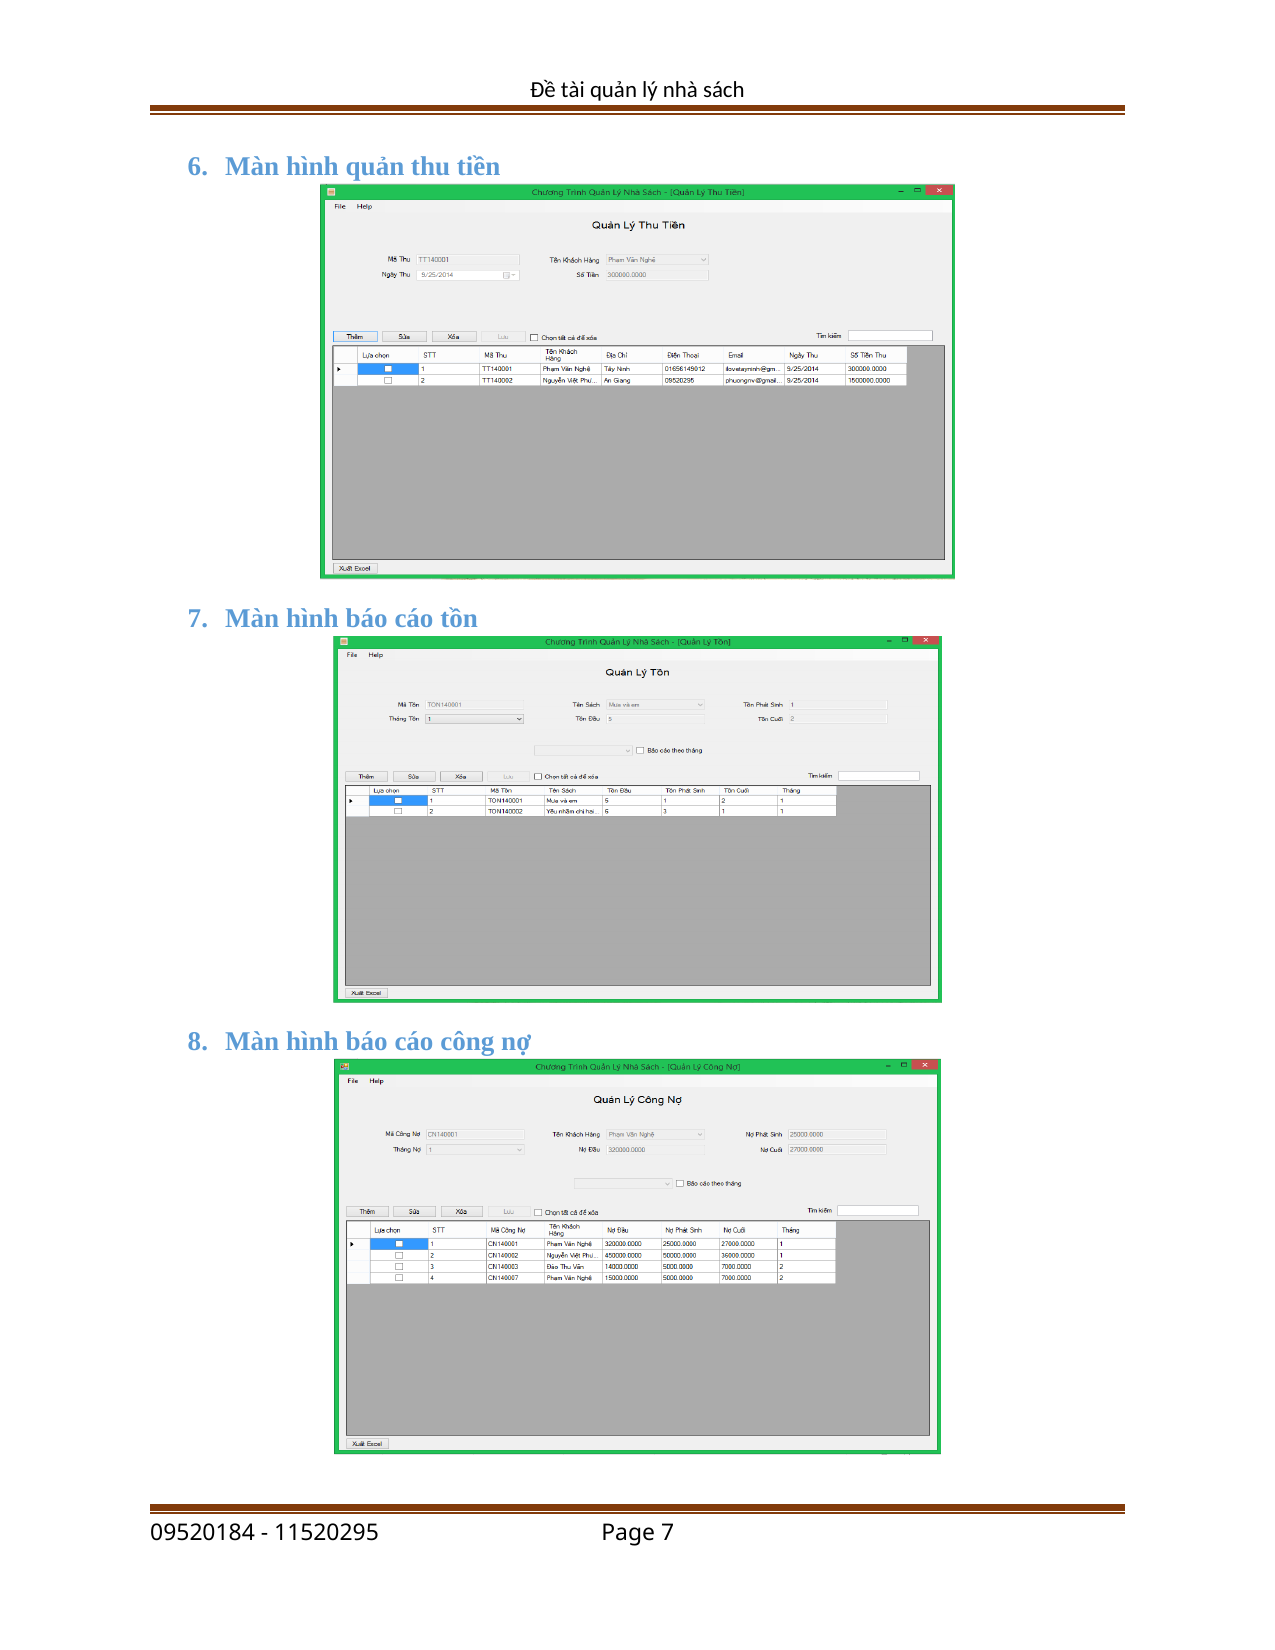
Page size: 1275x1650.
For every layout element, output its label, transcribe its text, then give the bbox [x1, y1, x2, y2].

subtitle Màn hình báo cáo tồn [187, 602, 1125, 634]
subtitle Màn hình quản thu tiền [187, 150, 1125, 181]
picture [334, 1058, 941, 1455]
subtitle Màn hình báo cáo công nợ [187, 1025, 1125, 1056]
picture [333, 636, 942, 1003]
picture [320, 183, 955, 580]
